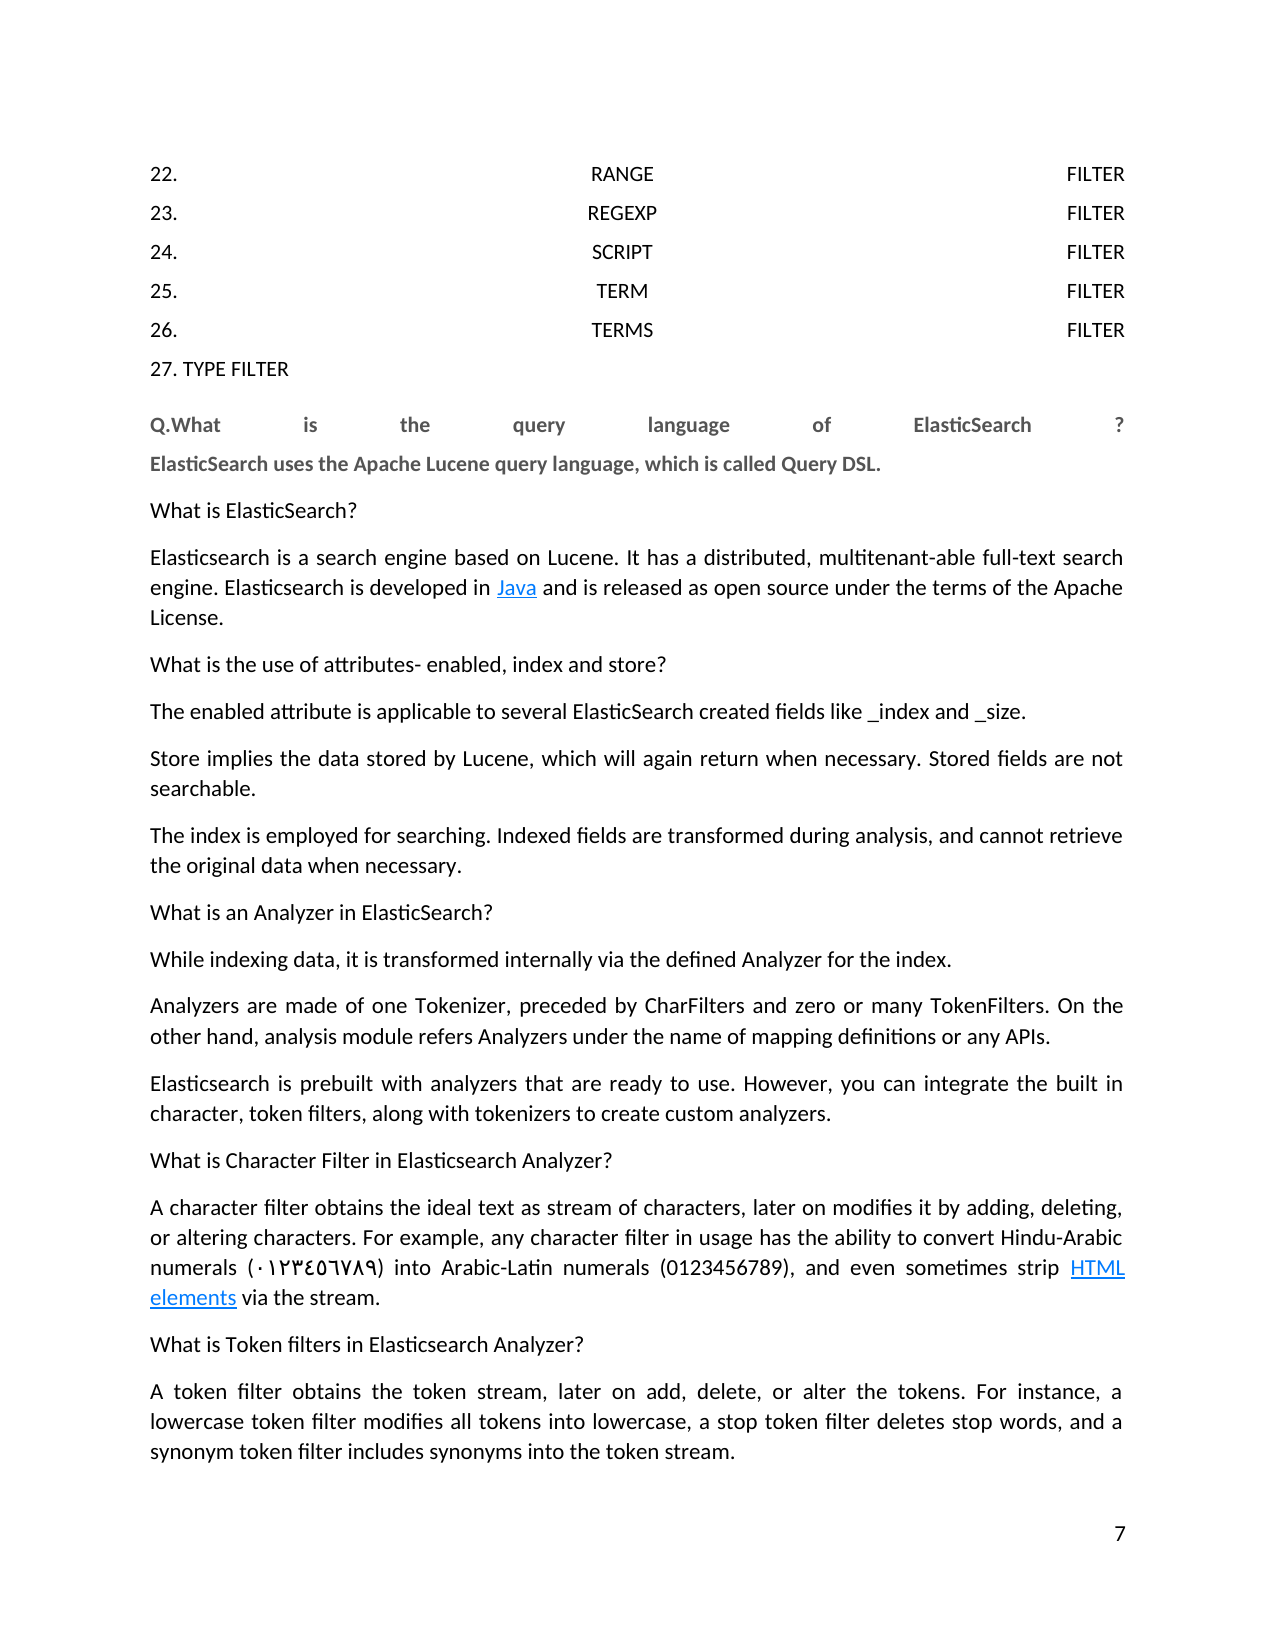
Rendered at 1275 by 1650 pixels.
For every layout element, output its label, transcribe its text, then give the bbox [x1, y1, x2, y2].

text What is an Analyzer in ElasticSearch? [150, 898, 1125, 926]
text What is the use of attributes- enabled, index and store? [150, 650, 1125, 678]
text Elasticsearch is prebuilt with analyzers that are ready to use. However, you can integrate the built in character, token filters, along with tokenizers to create custom analyzers. [150, 1069, 1125, 1127]
text A token filter obtains the token stream, later on add, delete, or alter the tokens. For instance, a lowercase token filter modifies all tokens into lowercase, a stop token filter deletes stop words, and a synonym token filter includes synonyms into the token stream. [150, 1377, 1125, 1466]
text Q.What is the query language of ElasticSearch ? ElasticSearch uses the Apache Lucene query language, which is called Query DSL. [150, 401, 1125, 479]
text Analyzers are made of one Tokenizer, preceded by CharFilters and zero or many TokenFilters. On the other hand, analysis module refers Analyzers under the name of mapping definitions or any APIs. [150, 992, 1125, 1050]
text While indexing data, it is transformed internally via the defined Analyzer for the index. [150, 945, 1125, 973]
text The index is employed for searching. Indexed fields are transformed during analysis, and cannot retrieve the original data when necessary. [150, 821, 1125, 879]
text What is ElasticSearch? [150, 496, 1125, 524]
text What is Character Filter in Elasticsearch Analyzer? [150, 1146, 1125, 1174]
text A character filter obtains the ideal text as stream of characters, later on modifies it by adding, deleting, or altering characters. For example, any character filter in usage has the ability to convert Hindu-Arabic numerals (٠‎١٢٣٤٥٦٧٨‎٩‎) into Arabic-Latin numerals (0123456789), and even sometimes strip HTML elements via the stream. [150, 1193, 1125, 1311]
text What is Token filters in Elasticsearch Analyzer? [150, 1330, 1125, 1358]
text Store implies the data stored by Lucene, which will again return when necessary. Stored fields are not searchable. [150, 744, 1125, 802]
text Elasticsearch is a search engine based on Lucene. It has a distributed, multitenant-able full-text search engine. Elasticsearch is developed in Java and is released as open source under the terms of the Apache License. [150, 543, 1125, 631]
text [150, 150, 1125, 384]
text The enabled attribute is applicable to several ElasticSearch created fields like _index and _size. [150, 697, 1125, 725]
